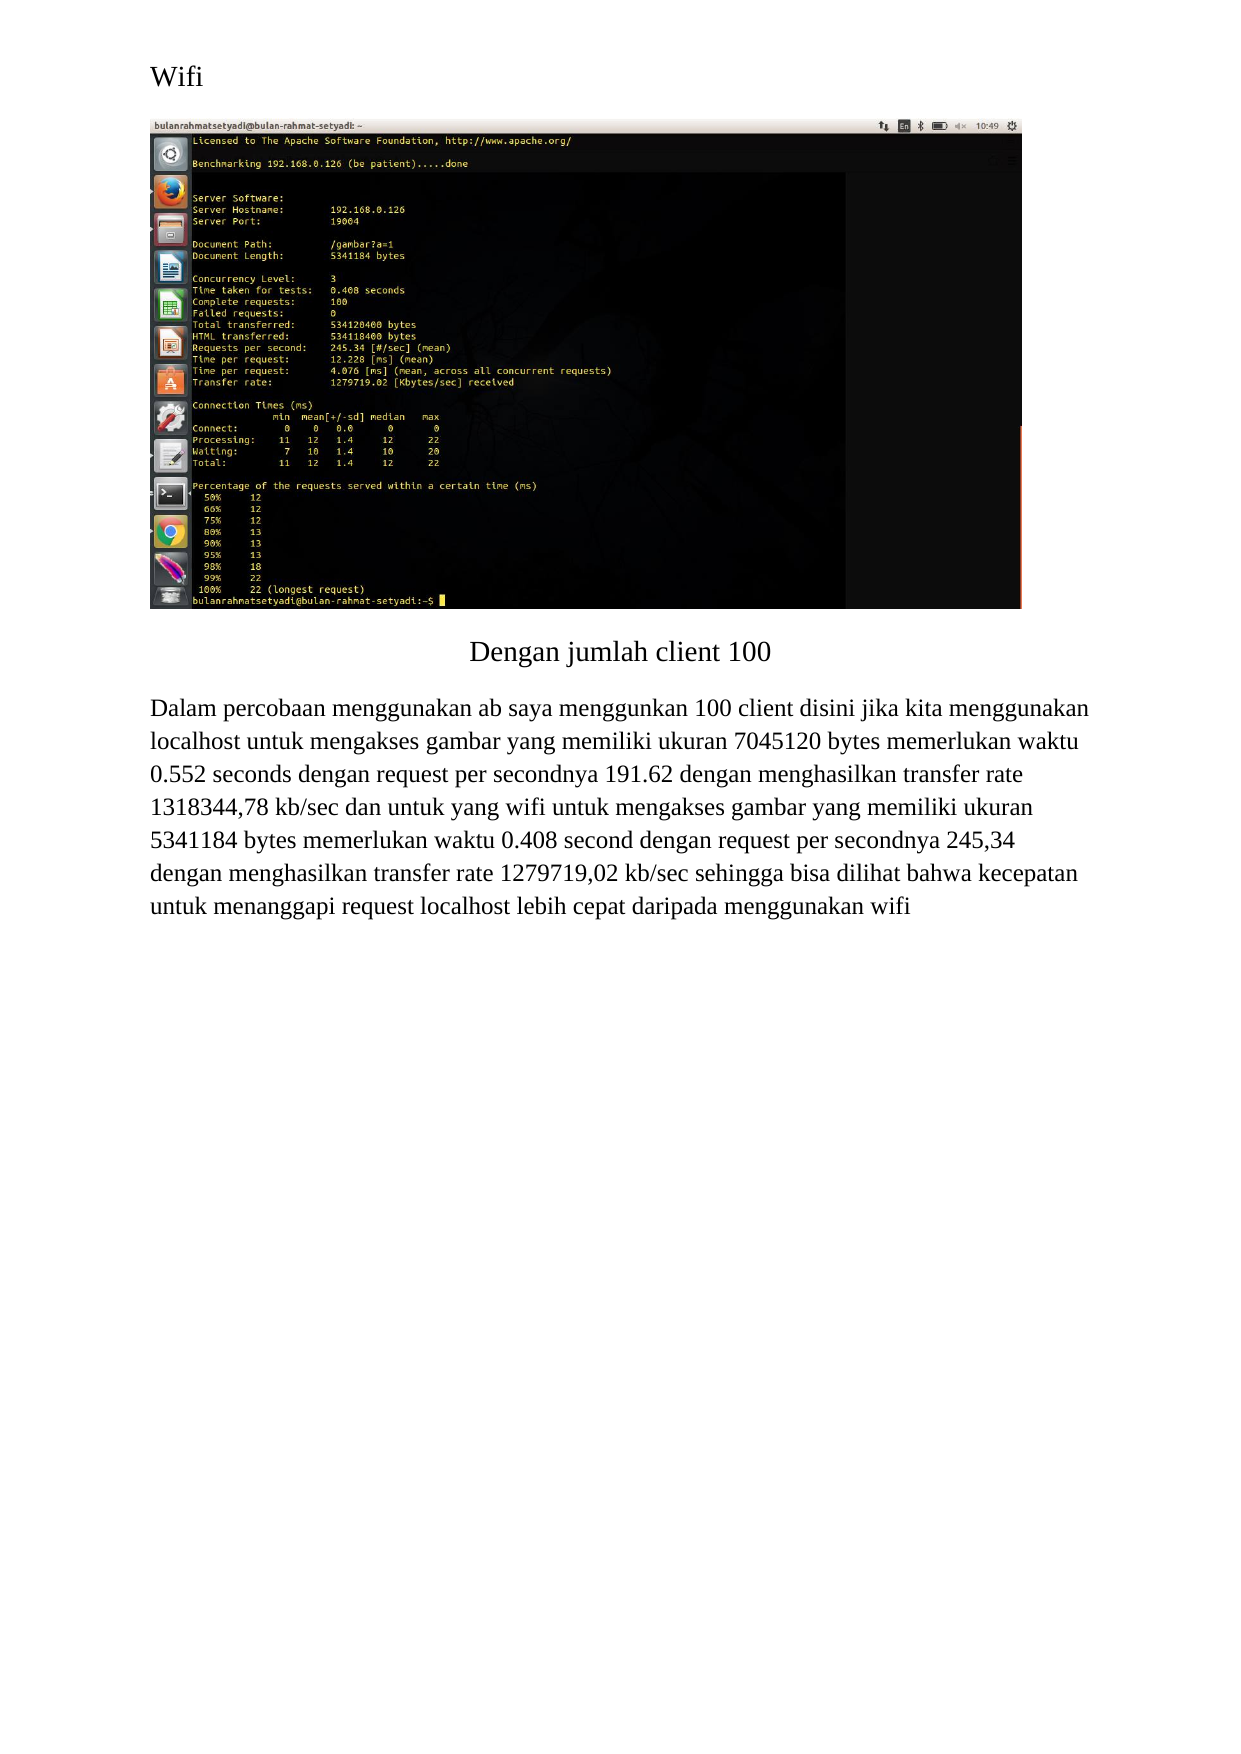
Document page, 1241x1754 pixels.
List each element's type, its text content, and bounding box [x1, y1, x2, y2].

text Dengan jumlah client 100 [150, 634, 1090, 667]
text Wifi [150, 59, 1090, 93]
picture [150, 118, 1022, 609]
text Dalam percobaan menggunakan ab saya menggunkan 100 client disini jika kita menggunakan localhost untuk mengakses gambar yang memiliki ukuran 7045120 bytes memerlukan waktu 0.552 seconds dengan request per secondnya 191.62 dengan menghasilkan transfer rate 1318344,78 kb/sec dan untuk yang wifi untuk mengakses gambar yang memiliki ukuran 5341184 bytes memerlukan waktu 0.408 second dengan request per secondnya 245,34 dengan menghasilkan transfer rate 1279719,02 kb/sec sehingga bisa dilihat bahwa kecepatan untuk menanggapi request localhost lebih cepat daripada menggunakan wifi [150, 693, 1090, 920]
